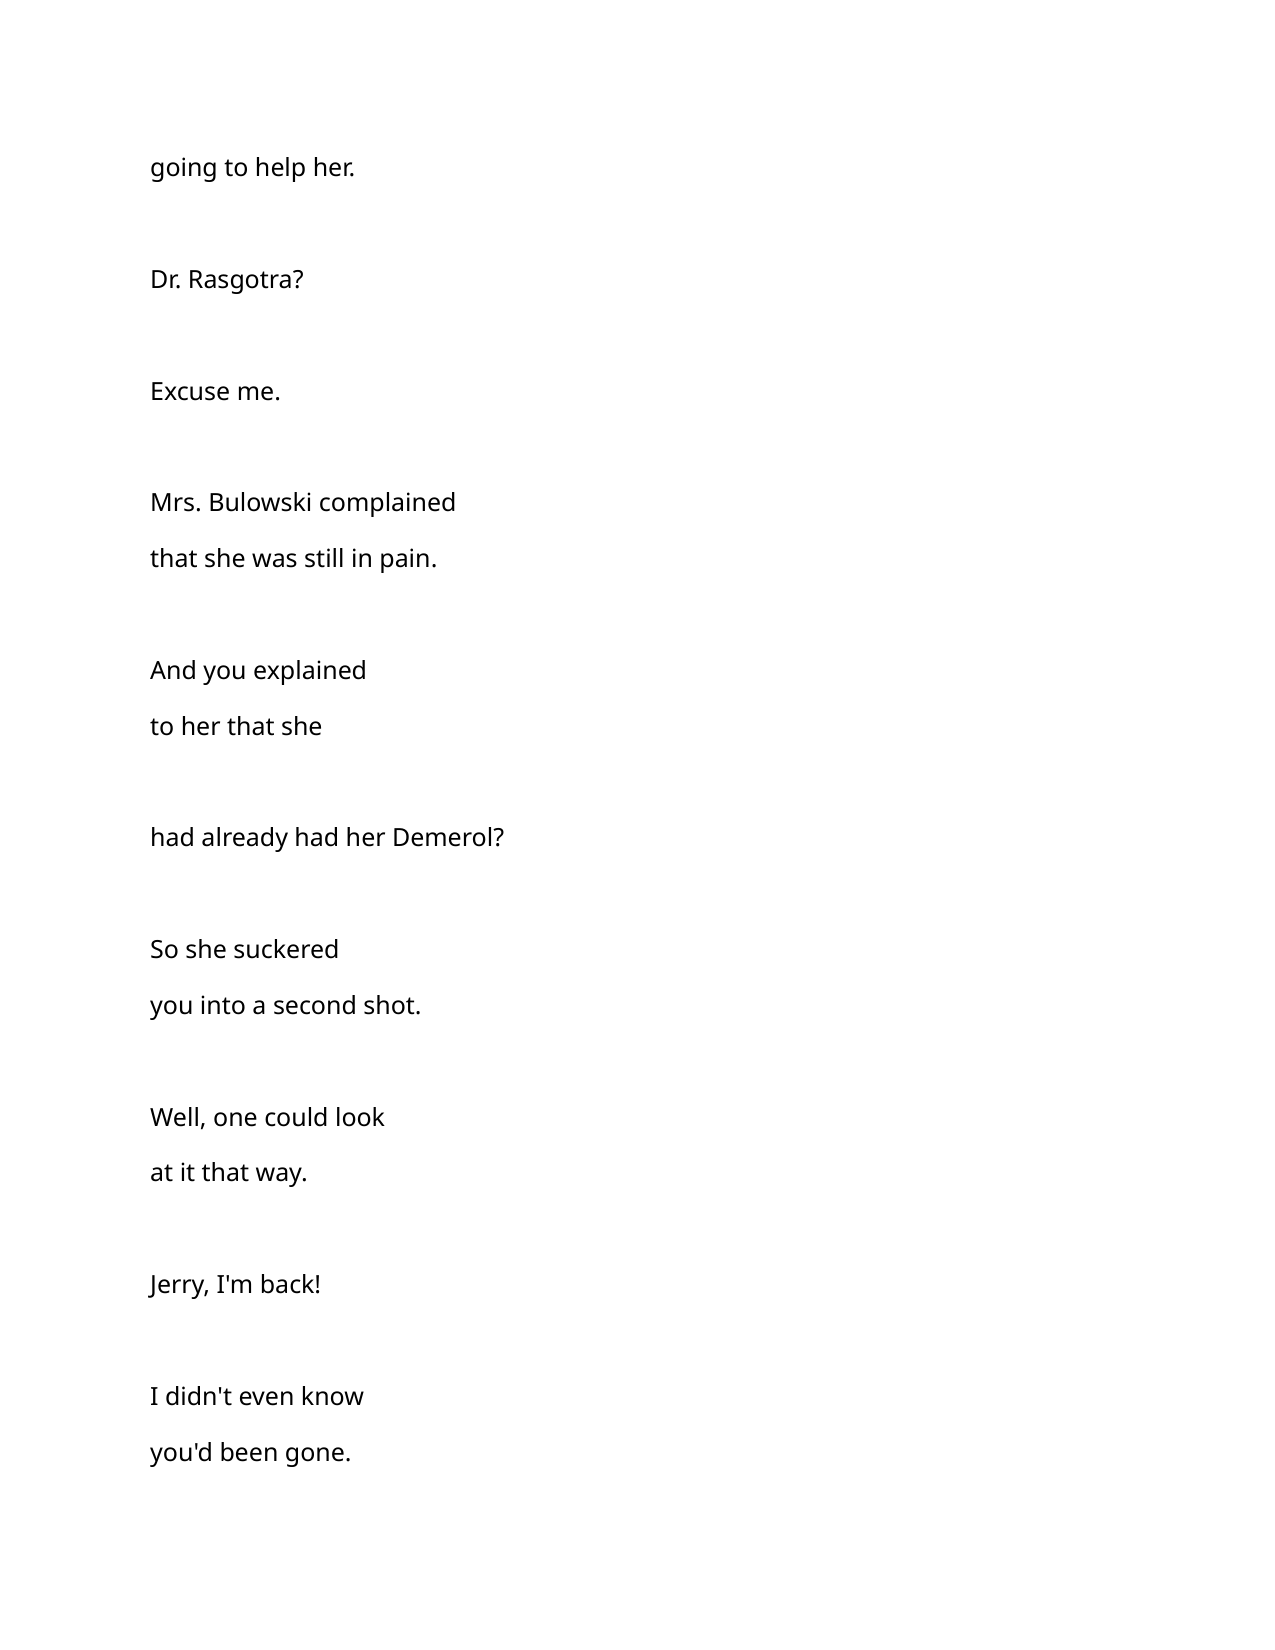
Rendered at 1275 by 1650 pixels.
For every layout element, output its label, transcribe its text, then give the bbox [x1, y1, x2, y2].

text Mrs. Bulowski complained [150, 485, 1125, 519]
text So she suckered [150, 932, 1125, 966]
text Jerry, I'm back! [150, 1267, 1125, 1301]
text that she was still in pain. [150, 541, 1125, 575]
text I didn't even know [150, 1378, 1125, 1412]
text Well, one could look [150, 1099, 1125, 1133]
text you'd been gone. [150, 1434, 1125, 1468]
text had already had her Demerol? [150, 820, 1125, 854]
text Excuse me. [150, 373, 1125, 407]
text Dr. Rasgotra? [150, 262, 1125, 296]
text going to help her. [150, 150, 1125, 184]
text to her that she [150, 708, 1125, 742]
text at it that way. [150, 1155, 1125, 1189]
text And you explained [150, 652, 1125, 687]
text you into a second shot. [150, 987, 1125, 1022]
